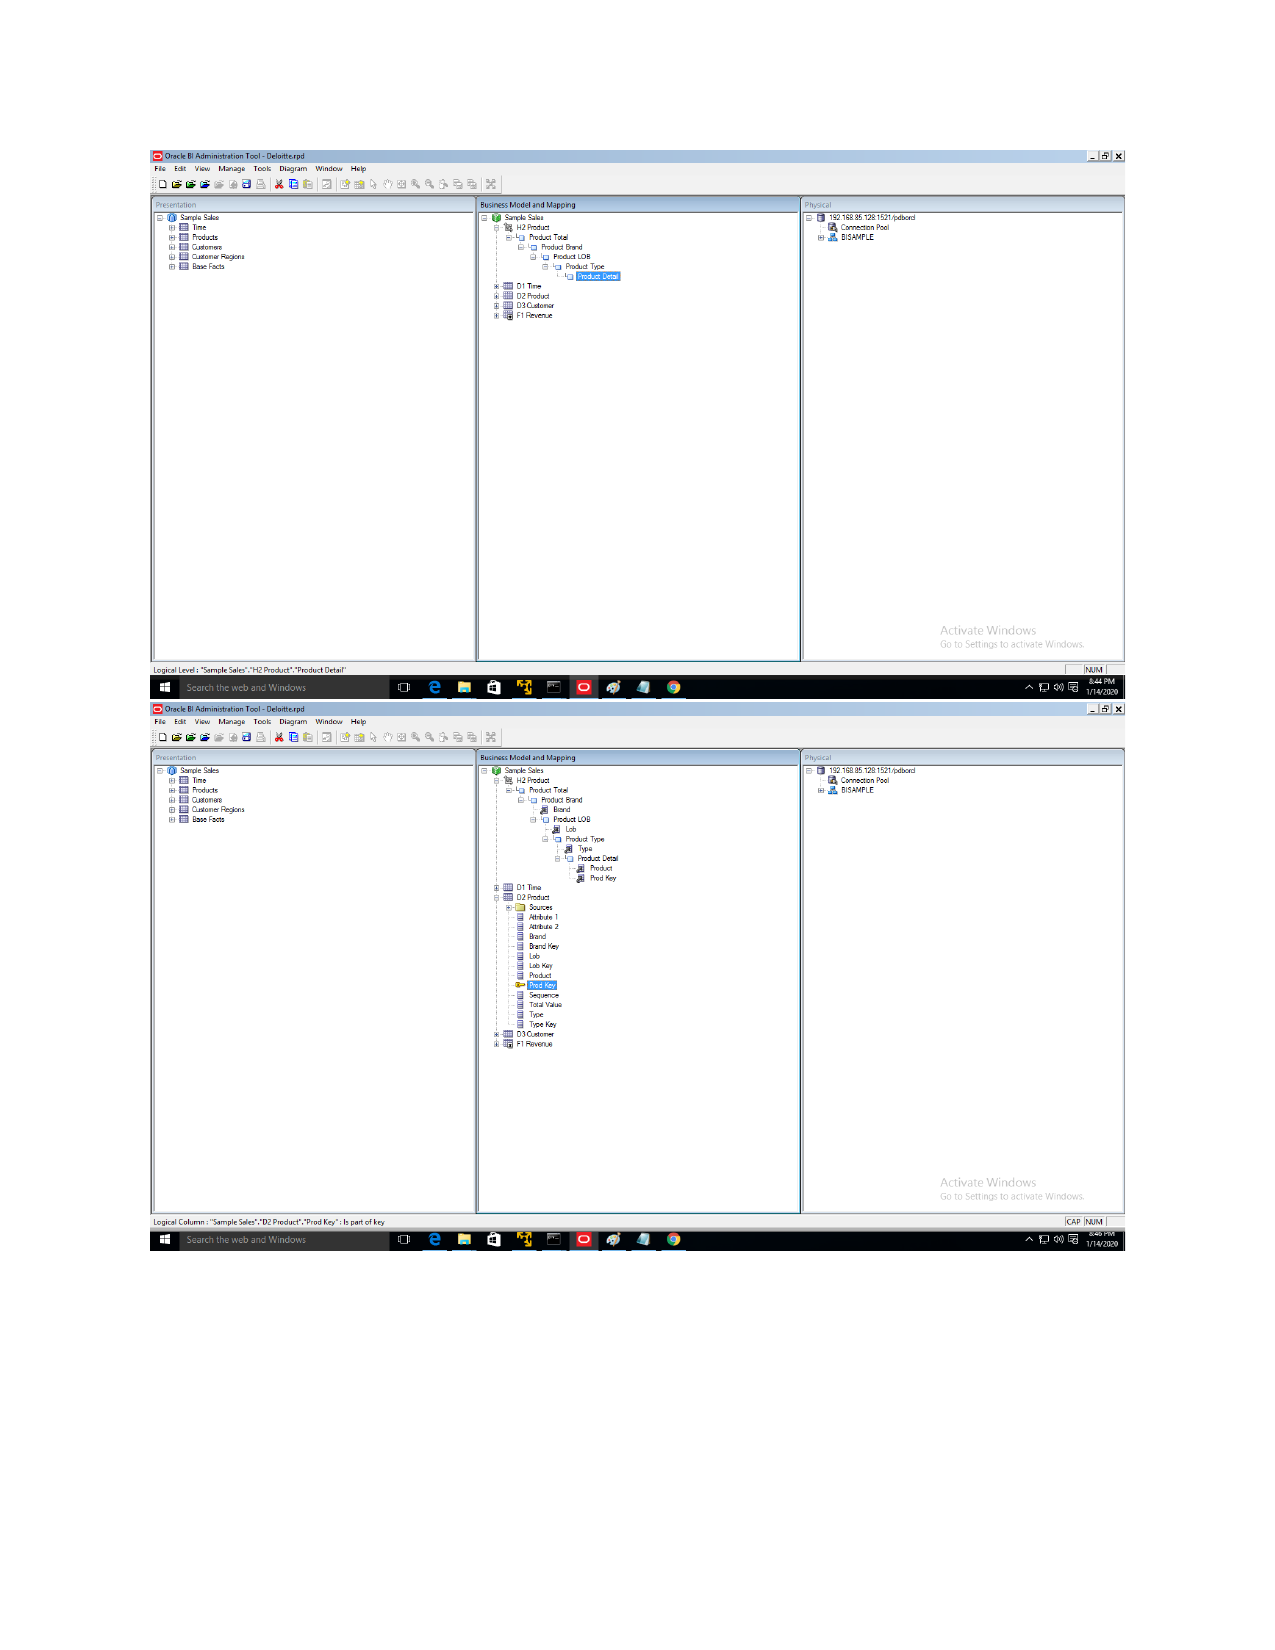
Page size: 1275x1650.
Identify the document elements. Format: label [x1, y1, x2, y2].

picture [150, 150, 1125, 699]
picture [150, 702, 1125, 1251]
